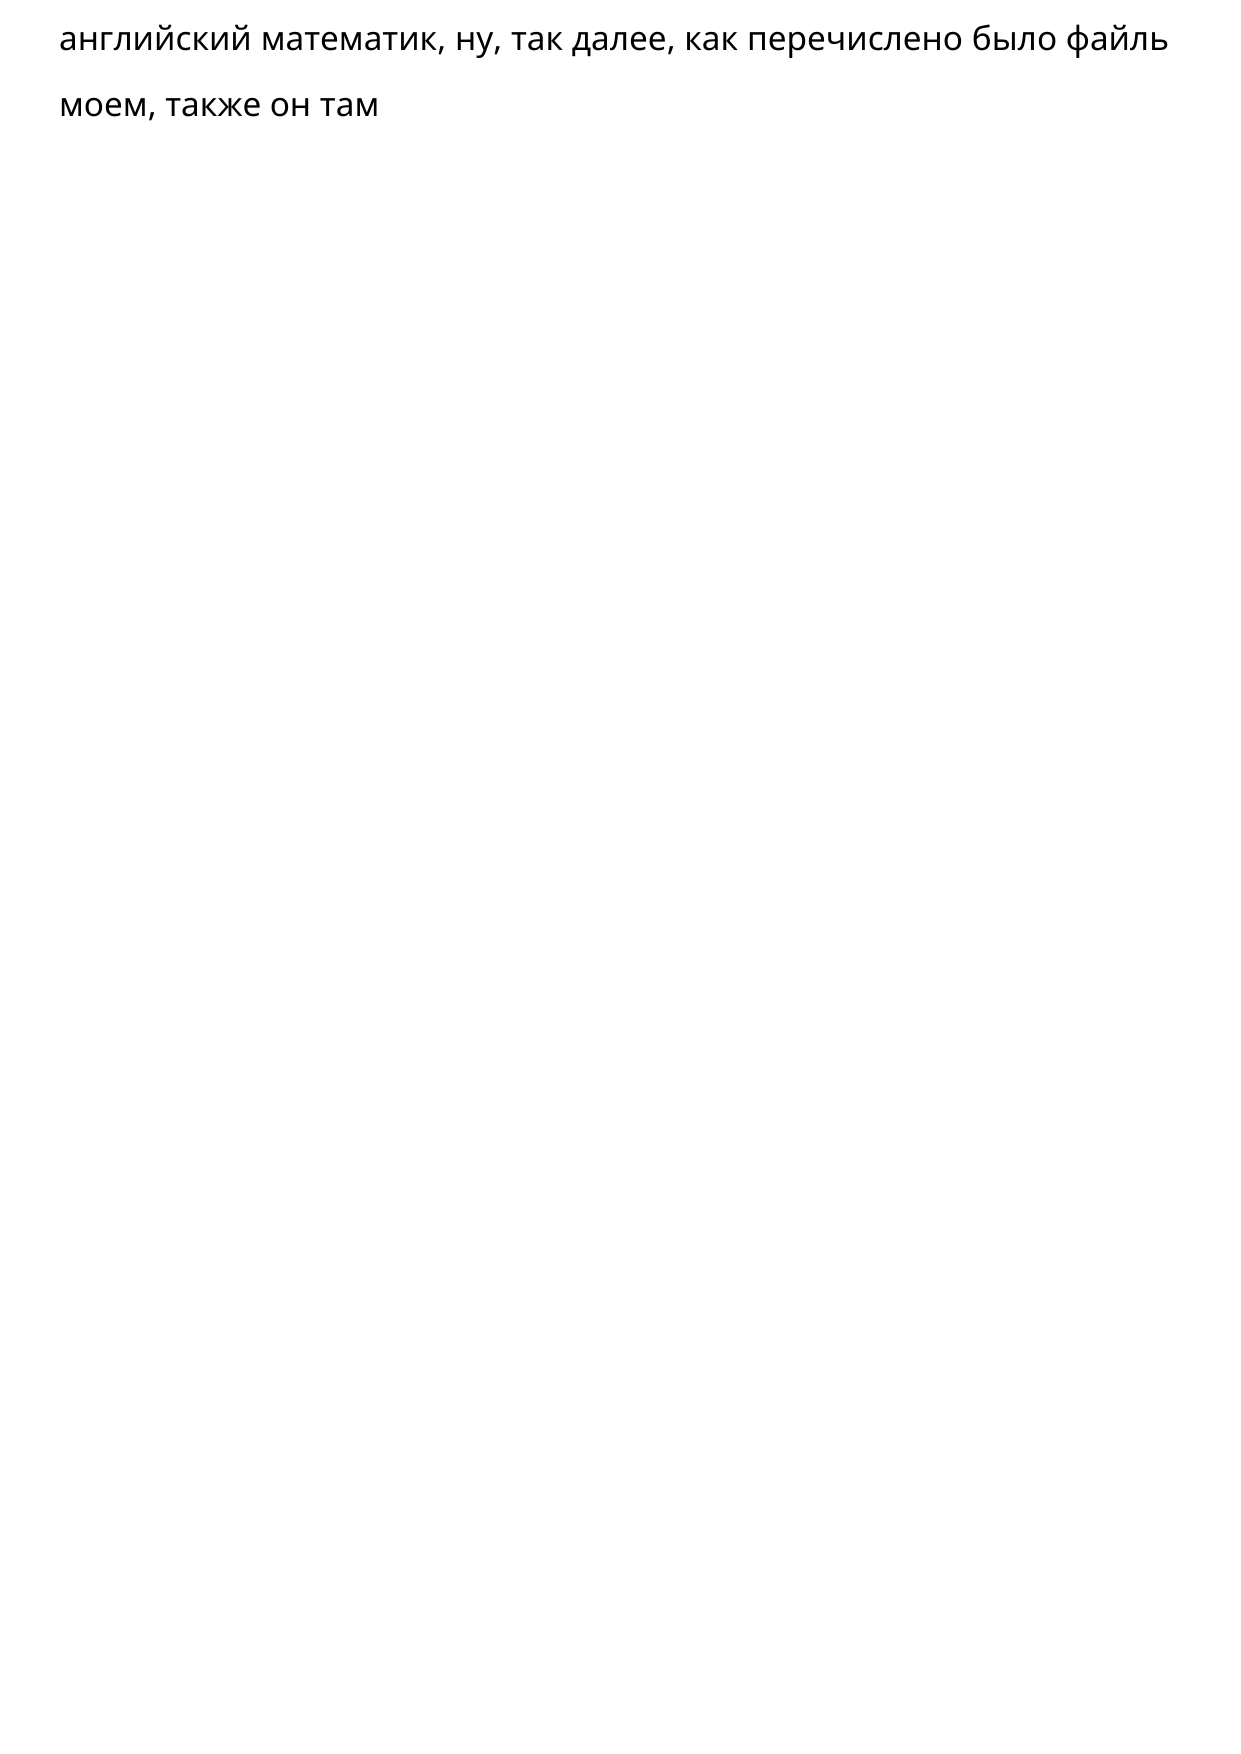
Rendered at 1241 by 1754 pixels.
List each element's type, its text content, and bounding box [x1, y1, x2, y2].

text английский математик, ну, так далее, как перечислено было файль моем, также он там [59, 14, 1176, 126]
